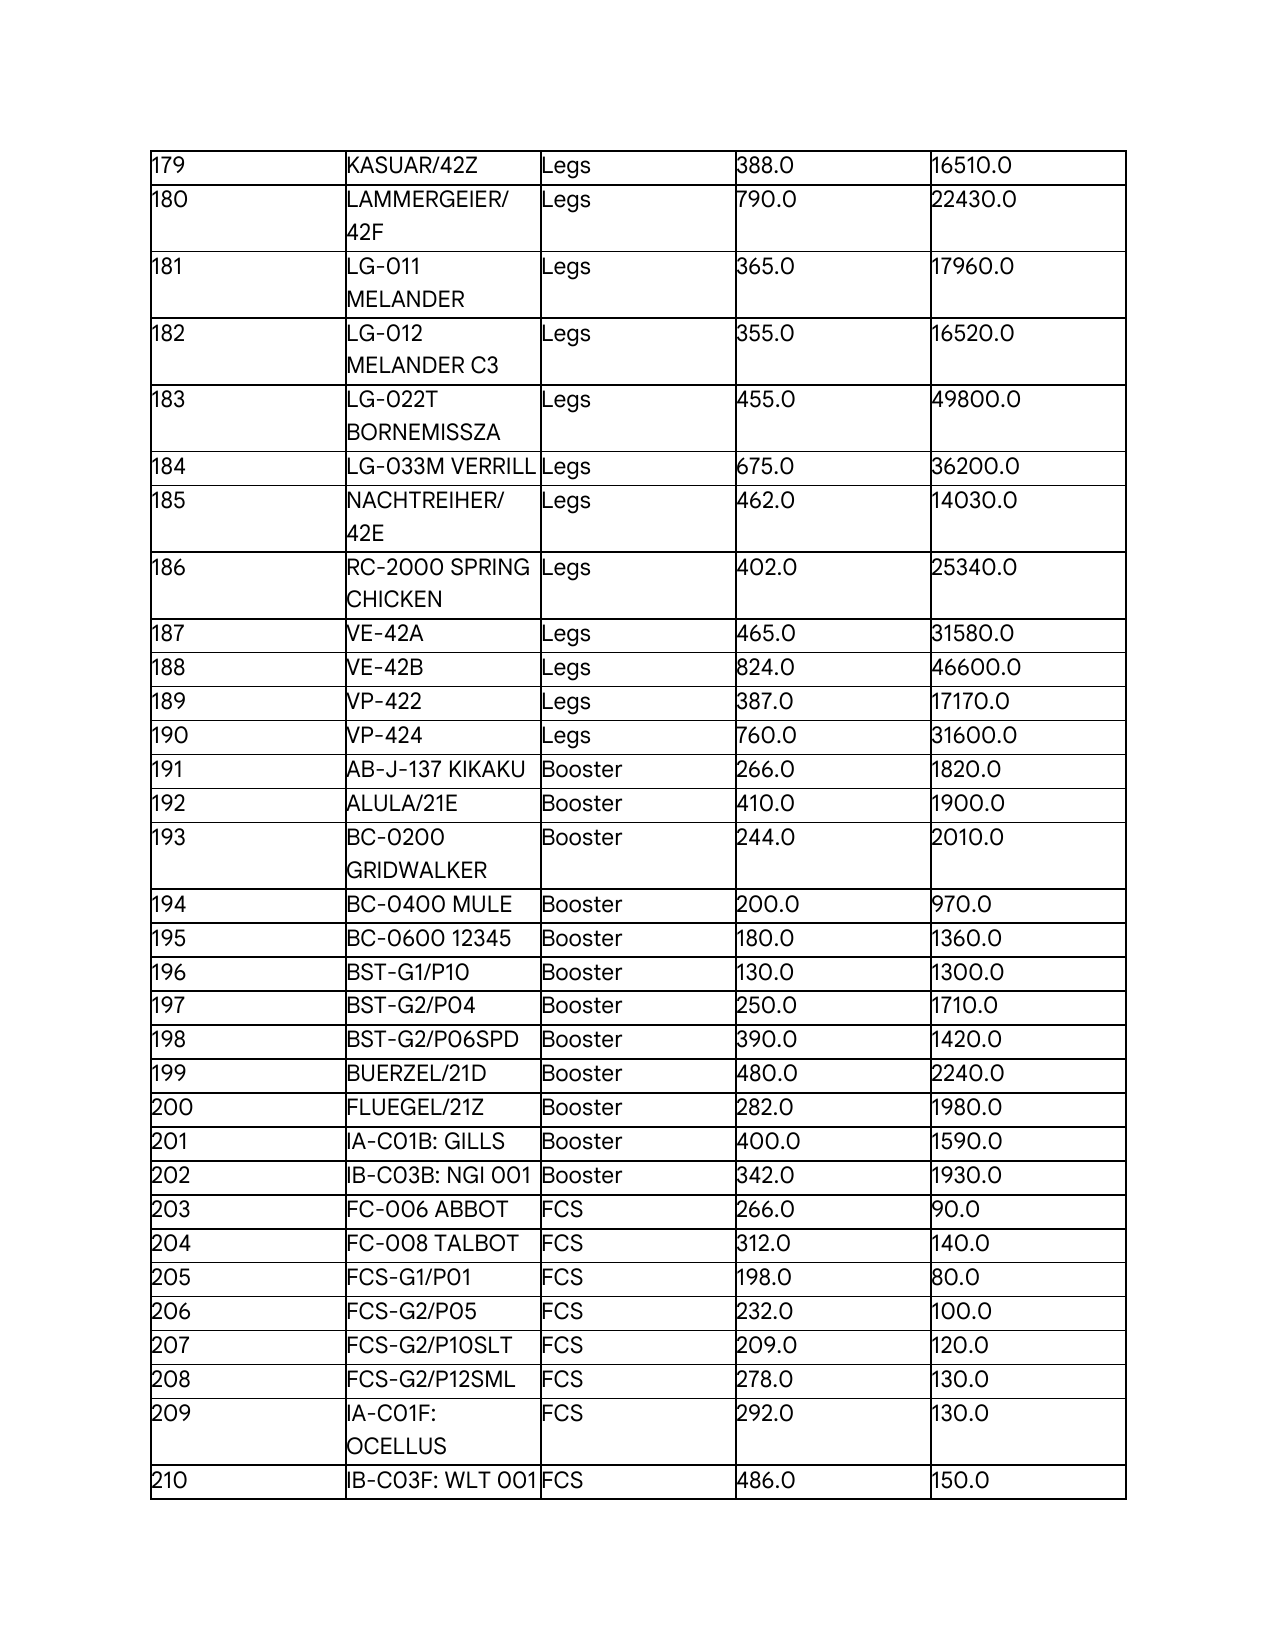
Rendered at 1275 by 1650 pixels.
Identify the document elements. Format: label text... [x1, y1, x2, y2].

table_cell 80.0 [932, 1263, 1125, 1296]
table_cell IB-C03F: WLT 001 [347, 1466, 540, 1498]
table_cell 244.0 [737, 823, 930, 888]
table_cell Legs [542, 319, 735, 384]
table_cell 342.0 [737, 1162, 930, 1194]
table_cell Booster [542, 1060, 735, 1092]
table_cell 16510.0 [932, 152, 1125, 184]
table_cell 179 [152, 152, 345, 184]
table_cell 402.0 [737, 553, 930, 618]
table_cell 200.0 [737, 890, 930, 922]
table_cell 202 [152, 1162, 345, 1194]
table_cell FCS [542, 1196, 735, 1228]
table_cell LAMMERGEIER/42F [347, 186, 540, 251]
table_cell BUERZEL/21D [347, 1060, 540, 1092]
table_cell 187 [152, 620, 345, 652]
table_cell Legs [542, 553, 735, 618]
table_cell 193 [152, 823, 345, 888]
table_cell 191 [152, 755, 345, 788]
table_cell Legs [542, 152, 735, 184]
table_cell BC-0200 GRIDWALKER [347, 823, 540, 888]
table_cell 480.0 [737, 1060, 930, 1092]
table_cell FCS [542, 1297, 735, 1330]
table_cell 180.0 [737, 924, 930, 956]
table_cell Legs [542, 620, 735, 652]
table_cell 130.0 [737, 958, 930, 990]
table_cell LG-011 MELANDER [347, 252, 540, 317]
table_cell 181 [152, 252, 345, 317]
table_cell FCS-G2/P05 [347, 1297, 540, 1330]
table_cell 390.0 [737, 1026, 930, 1058]
table_cell 410.0 [737, 789, 930, 822]
table_cell Legs [542, 721, 735, 754]
table_cell 205 [152, 1263, 345, 1296]
table_cell 455.0 [737, 386, 930, 451]
table_cell 184 [152, 452, 345, 484]
table_cell BC-0600 12345 [347, 924, 540, 956]
table_cell 675.0 [737, 452, 930, 484]
table_cell NACHTREIHER/42E [347, 486, 540, 551]
table_cell Booster [542, 1128, 735, 1160]
table_cell Booster [542, 958, 735, 990]
table_cell Booster [542, 1026, 735, 1058]
table_cell VE-42A [347, 620, 540, 652]
table_cell 400.0 [737, 1128, 930, 1160]
table_cell FC-006 ABBOT [347, 1196, 540, 1228]
table_cell Legs [542, 687, 735, 720]
table_cell 1360.0 [932, 924, 1125, 956]
table_cell 355.0 [737, 319, 930, 384]
table_cell Booster [542, 789, 735, 822]
table_cell 204 [152, 1230, 345, 1262]
table_cell 1420.0 [932, 1026, 1125, 1058]
table_cell FCS [542, 1399, 735, 1464]
table_cell 17170.0 [932, 687, 1125, 720]
table_cell VE-42B [347, 653, 540, 686]
table_cell ALULA/21E [347, 789, 540, 822]
table_cell 194 [152, 890, 345, 922]
table_cell 185 [152, 486, 345, 551]
table_cell 266.0 [737, 1196, 930, 1228]
table_cell 190 [152, 721, 345, 754]
table_cell 206 [152, 1297, 345, 1330]
table_cell LG-012 MELANDER C3 [347, 319, 540, 384]
table_cell 1930.0 [932, 1162, 1125, 1194]
table_cell 824.0 [737, 653, 930, 686]
table_cell 292.0 [737, 1399, 930, 1464]
table_cell LG-022T BORNEMISSZA [347, 386, 540, 451]
table_cell 208 [152, 1365, 345, 1398]
table_cell 46600.0 [932, 653, 1125, 686]
table_cell Legs [542, 386, 735, 451]
table_cell 189 [152, 687, 345, 720]
table_cell FCS [542, 1263, 735, 1296]
table_cell Legs [542, 452, 735, 484]
table_cell Legs [542, 252, 735, 317]
table_cell IB-C03B: NGI 001 [347, 1162, 540, 1194]
table_cell 197 [152, 992, 345, 1024]
table_cell 250.0 [737, 992, 930, 1024]
table_cell 2240.0 [932, 1060, 1125, 1092]
table_cell FCS-G2/P12SML [347, 1365, 540, 1398]
table_cell 200 [152, 1094, 345, 1126]
table_cell 207 [152, 1331, 345, 1364]
table_cell 17960.0 [932, 252, 1125, 317]
table_cell 760.0 [737, 721, 930, 754]
table_cell 486.0 [737, 1466, 930, 1498]
table_cell 16520.0 [932, 319, 1125, 384]
table_cell LG-033M VERRILL [347, 452, 540, 484]
table_cell 1710.0 [932, 992, 1125, 1024]
table_cell Booster [542, 924, 735, 956]
table_cell 1820.0 [932, 755, 1125, 788]
table_cell 387.0 [737, 687, 930, 720]
table_cell 1300.0 [932, 958, 1125, 990]
table_cell VP-422 [347, 687, 540, 720]
table_cell FCS [542, 1466, 735, 1498]
table_cell 210 [152, 1466, 345, 1498]
table_cell FC-008 TALBOT [347, 1230, 540, 1262]
table_cell Legs [542, 186, 735, 251]
table_cell Booster [542, 755, 735, 788]
table_cell 14030.0 [932, 486, 1125, 551]
table_cell Booster [542, 890, 735, 922]
table_cell FCS [542, 1365, 735, 1398]
table_cell 462.0 [737, 486, 930, 551]
table_cell FLUEGEL/21Z [347, 1094, 540, 1126]
table_cell BST-G2/P06SPD [347, 1026, 540, 1058]
table_cell 180 [152, 186, 345, 251]
table_cell 790.0 [737, 186, 930, 251]
table_cell IA-C01B: GILLS [347, 1128, 540, 1160]
table_cell Booster [542, 1162, 735, 1194]
table_cell 201 [152, 1128, 345, 1160]
table_cell 198 [152, 1026, 345, 1058]
table_cell 209.0 [737, 1331, 930, 1364]
table_cell VP-424 [347, 721, 540, 754]
table_cell FCS [542, 1331, 735, 1364]
table_cell RC-2000 SPRING CHICKEN [347, 553, 540, 618]
table_cell 192 [152, 789, 345, 822]
table_cell 278.0 [737, 1365, 930, 1398]
table_cell KASUAR/42Z [347, 152, 540, 184]
table_cell BC-0400 MULE [347, 890, 540, 922]
table_cell 196 [152, 958, 345, 990]
table_cell FCS-G1/P01 [347, 1263, 540, 1296]
table_cell 195 [152, 924, 345, 956]
table_cell 49800.0 [932, 386, 1125, 451]
table_cell BST-G2/P04 [347, 992, 540, 1024]
table_cell FCS [542, 1230, 735, 1262]
table_cell Legs [542, 486, 735, 551]
table_cell 100.0 [932, 1297, 1125, 1330]
table_cell 188 [152, 653, 345, 686]
table_cell 209 [152, 1399, 345, 1464]
table_cell FCS-G2/P10SLT [347, 1331, 540, 1364]
table_cell 266.0 [737, 755, 930, 788]
table_cell 1590.0 [932, 1128, 1125, 1160]
table_cell 36200.0 [932, 452, 1125, 484]
table_cell 120.0 [932, 1331, 1125, 1364]
table_cell Booster [542, 992, 735, 1024]
table_cell 199 [152, 1060, 345, 1092]
table_cell 970.0 [932, 890, 1125, 922]
table_cell 90.0 [932, 1196, 1125, 1228]
table_cell 130.0 [932, 1399, 1125, 1464]
table_cell Booster [542, 1094, 735, 1126]
table_cell 25340.0 [932, 553, 1125, 618]
table_cell 22430.0 [932, 186, 1125, 251]
table_cell 31580.0 [932, 620, 1125, 652]
table_cell BST-G1/P10 [347, 958, 540, 990]
table_cell 140.0 [932, 1230, 1125, 1262]
table_cell AB-J-137 KIKAKU [347, 755, 540, 788]
table_cell Booster [542, 823, 735, 888]
table_cell 232.0 [737, 1297, 930, 1330]
table_cell 130.0 [932, 1365, 1125, 1398]
table_cell IA-C01F: OCELLUS [347, 1399, 540, 1464]
table_cell 1900.0 [932, 789, 1125, 822]
table_cell Legs [542, 653, 735, 686]
table_cell 1980.0 [932, 1094, 1125, 1126]
table_cell 388.0 [737, 152, 930, 184]
table_cell 312.0 [737, 1230, 930, 1262]
table_cell 203 [152, 1196, 345, 1228]
table_cell 282.0 [737, 1094, 930, 1126]
table_cell 31600.0 [932, 721, 1125, 754]
table_cell 186 [152, 553, 345, 618]
table_cell 365.0 [737, 252, 930, 317]
table_cell 183 [152, 386, 345, 451]
table_cell 2010.0 [932, 823, 1125, 888]
table_cell 182 [152, 319, 345, 384]
table_cell 465.0 [737, 620, 930, 652]
table_cell 150.0 [932, 1466, 1125, 1498]
table_cell 198.0 [737, 1263, 930, 1296]
